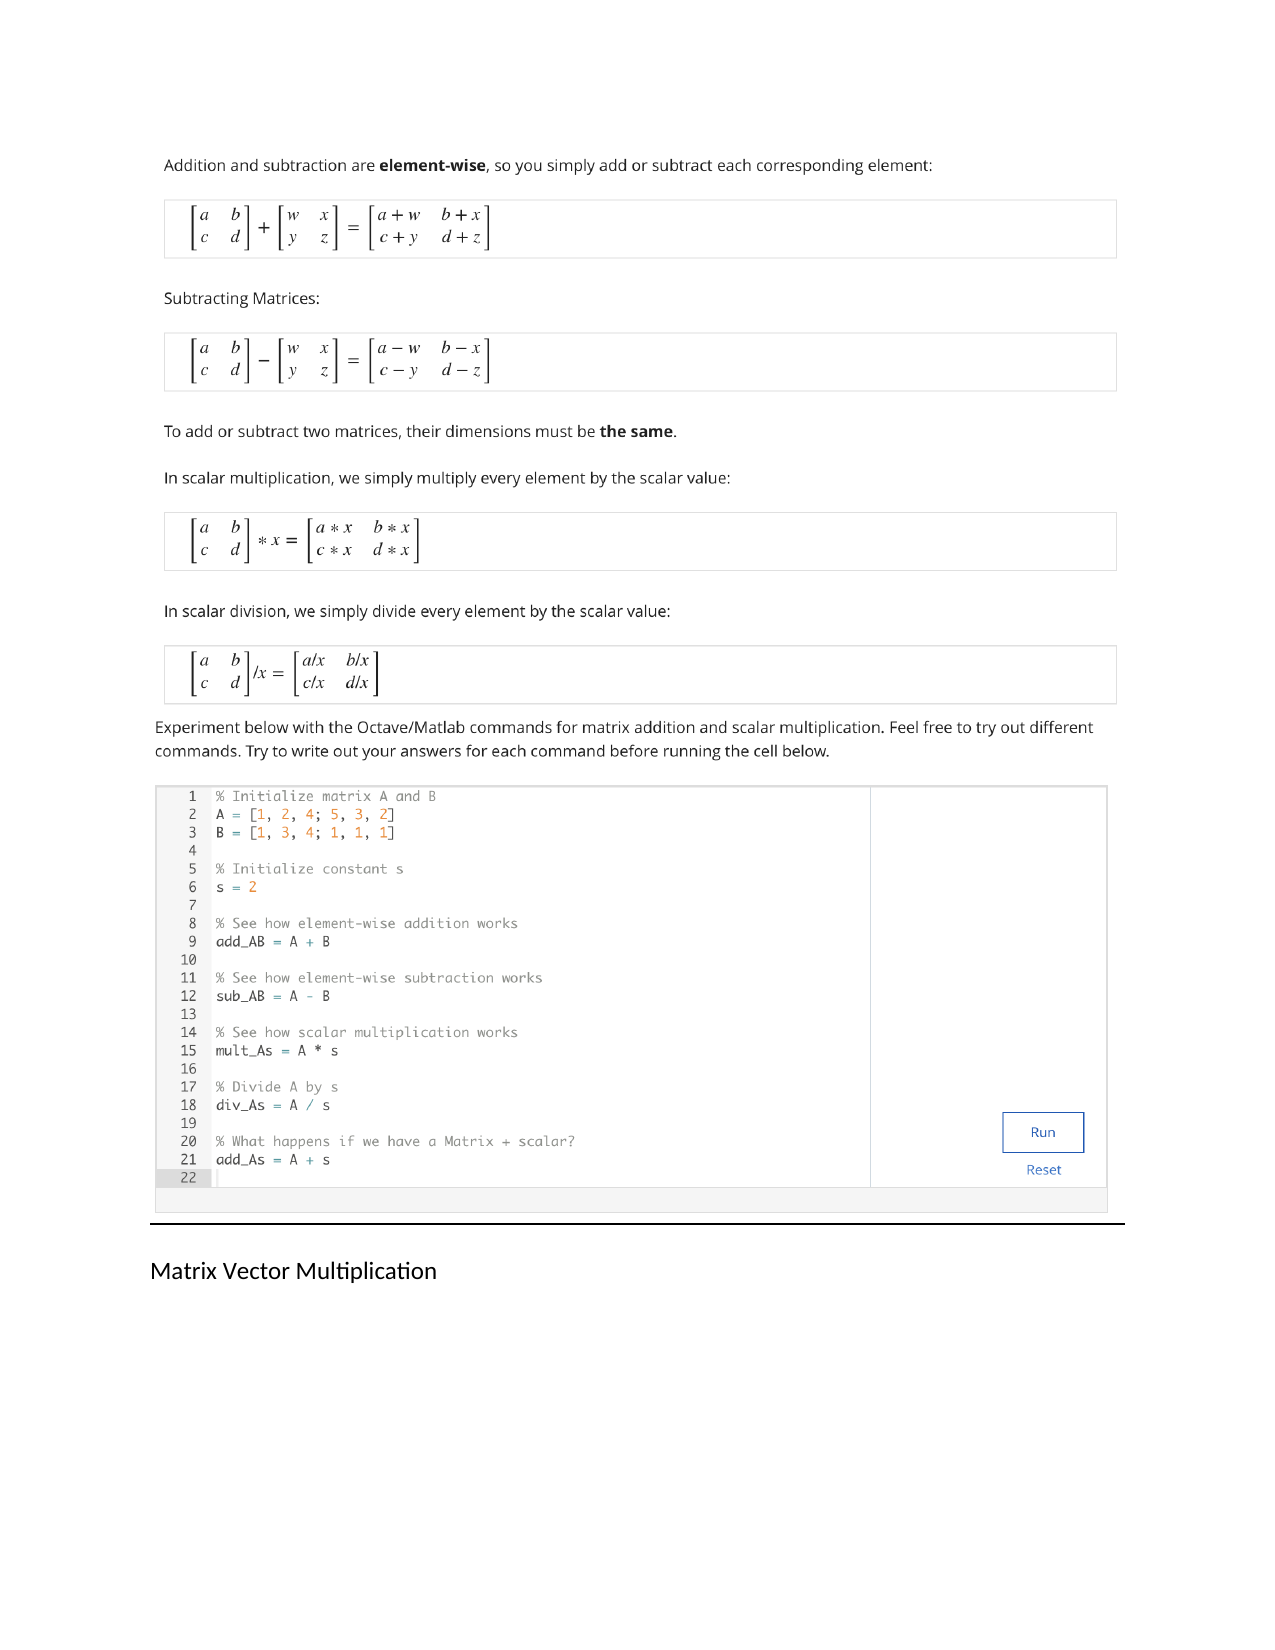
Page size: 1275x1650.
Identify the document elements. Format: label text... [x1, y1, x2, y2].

picture [150, 150, 1125, 1222]
text Matrix Vector Multiplication [150, 1256, 1125, 1286]
